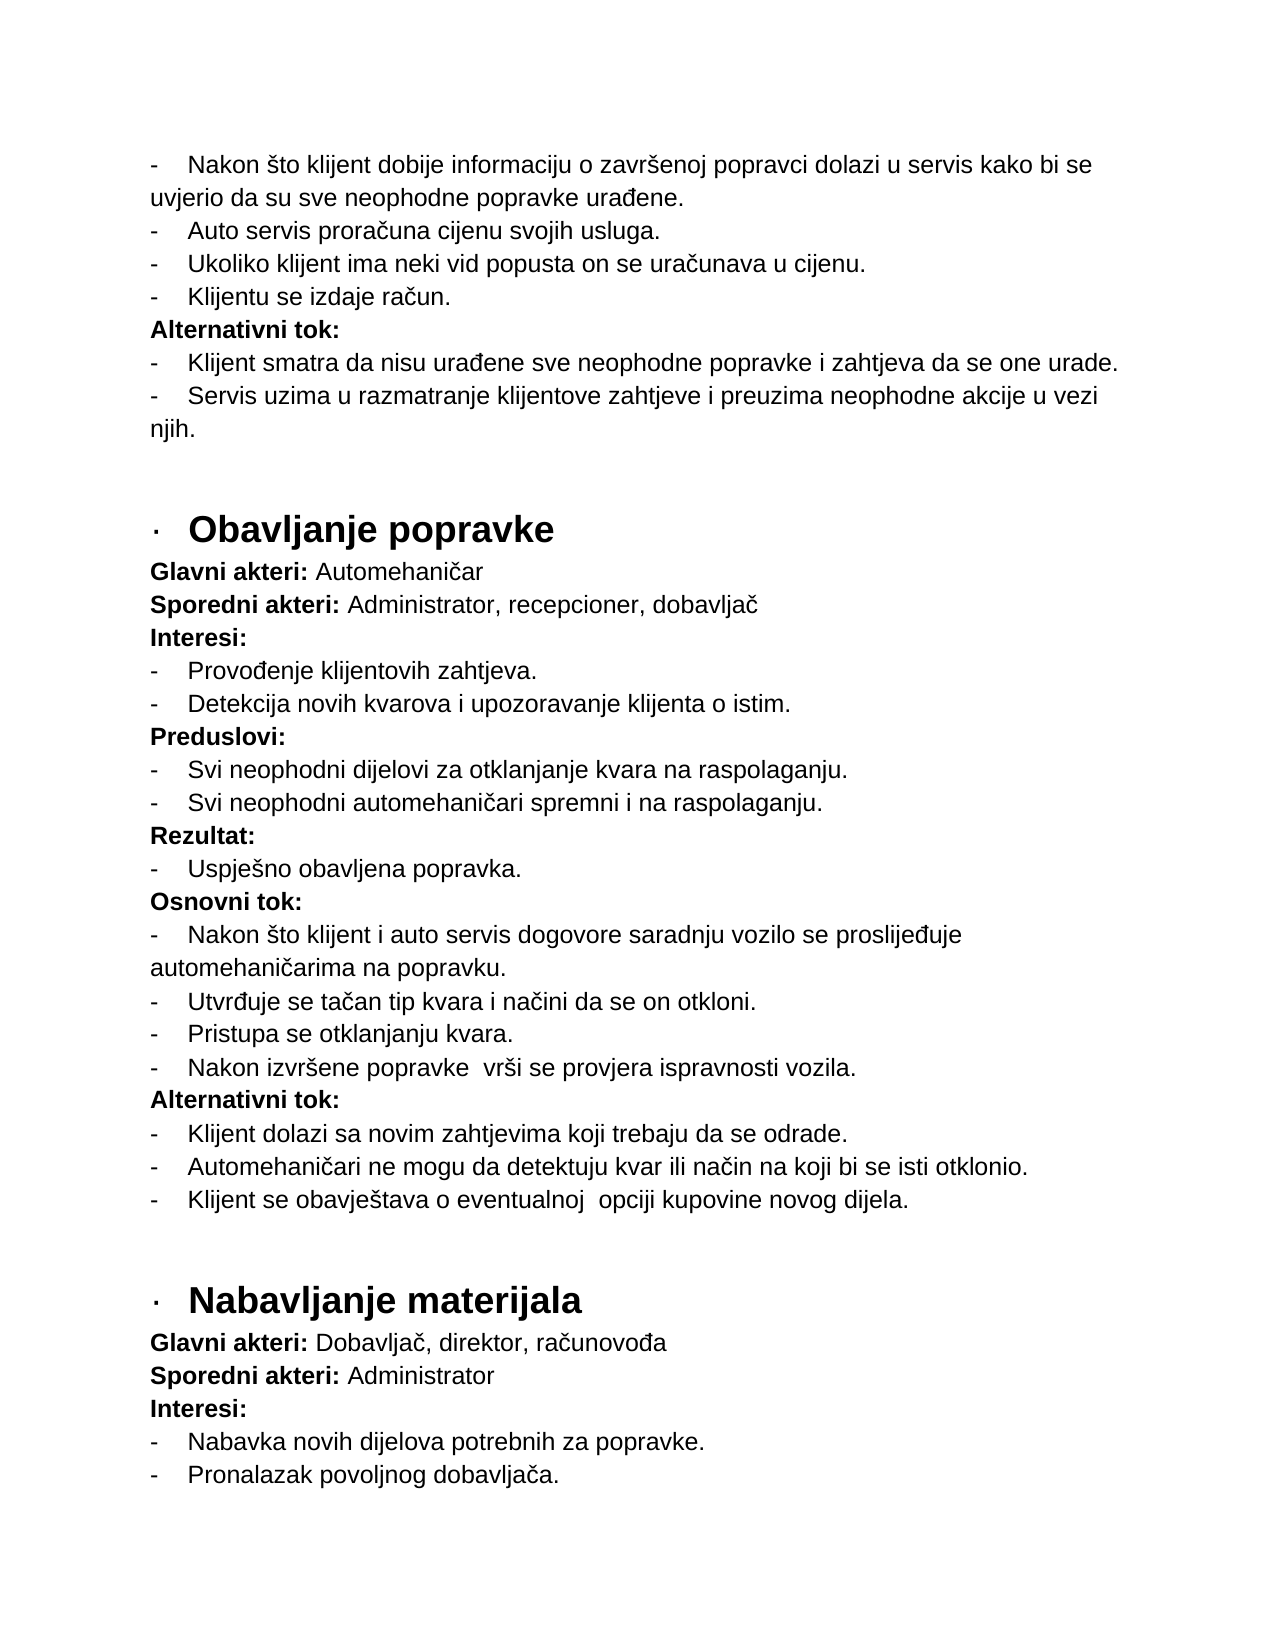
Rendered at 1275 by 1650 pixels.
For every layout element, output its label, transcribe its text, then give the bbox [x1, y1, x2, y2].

text Preduslovi: [150, 722, 1125, 751]
text - Pristupa se otklanjanju kvara. [150, 1019, 1125, 1048]
text Interesi: [150, 623, 1125, 652]
text - Klijent smatra da nisu urađene sve neophodne popravke i zahtjeva da se one urade. [150, 348, 1125, 377]
text Interesi: [150, 1394, 1125, 1422]
text Osnovni tok: [150, 887, 1125, 916]
text - Klijent se obavještava o eventualnoj opciji kupovine novog dijela. [150, 1184, 1125, 1213]
text - Nakon što klijent dobije informaciju o završenoj popravci dolazi u servis kako bi se uvjerio da su sve neophodne popravke urađene. [150, 150, 1125, 212]
text · Obavljanje popravke [150, 508, 1125, 551]
text - Svi neophodni dijelovi za otklanjanje kvara na raspolaganju. [150, 755, 1125, 784]
text - Klijent dolazi sa novim zahtjevima koji trebaju da se odrade. [150, 1118, 1125, 1147]
text Glavni akteri: Automehaničar [150, 557, 1125, 586]
text - Pronalazak povoljnog dobavljača. [150, 1460, 1125, 1488]
text Glavni akteri: Dobavljač, direktor, računovođa [150, 1328, 1125, 1356]
text Alternativni tok: [150, 1086, 1125, 1114]
text Alternativni tok: [150, 315, 1125, 344]
text - Servis uzima u razmatranje klijentove zahtjeve i preuzima neophodne akcije u vezi njih. [150, 381, 1125, 443]
text Rezultat: [150, 821, 1125, 850]
text - Nakon izvršene popravke vrši se provjera ispravnosti vozila. [150, 1052, 1125, 1081]
text Sporedni akteri: Administrator [150, 1361, 1125, 1389]
text - Nabavka novih dijelova potrebnih za popravke. [150, 1427, 1125, 1455]
text - Svi neophodni automehaničari spremni i na raspolaganju. [150, 788, 1125, 817]
text - Nakon što klijent i auto servis dogovore saradnju vozilo se proslijeđuje automehaničarima na popravku. [150, 920, 1125, 982]
text - Klijentu se izdaje račun. [150, 282, 1125, 311]
text - Auto servis proračuna cijenu svojih usluga. [150, 216, 1125, 245]
text Sporedni akteri: Administrator, recepcioner, dobavljač [150, 590, 1125, 619]
text · Nabavljanje materijala [150, 1278, 1125, 1321]
text - Utvrđuje se tačan tip kvara i načini da se on otkloni. [150, 986, 1125, 1015]
text - Automehaničari ne mogu da detektuju kvar ili način na koji bi se isti otklonio. [150, 1152, 1125, 1180]
text - Uspješno obavljena popravka. [150, 854, 1125, 883]
text - Detekcija novih kvarova i upozoravanje klijenta o istim. [150, 689, 1125, 718]
text - Provođenje klijentovih zahtjeva. [150, 656, 1125, 685]
text - Ukoliko klijent ima neki vid popusta on se uračunava u cijenu. [150, 249, 1125, 278]
